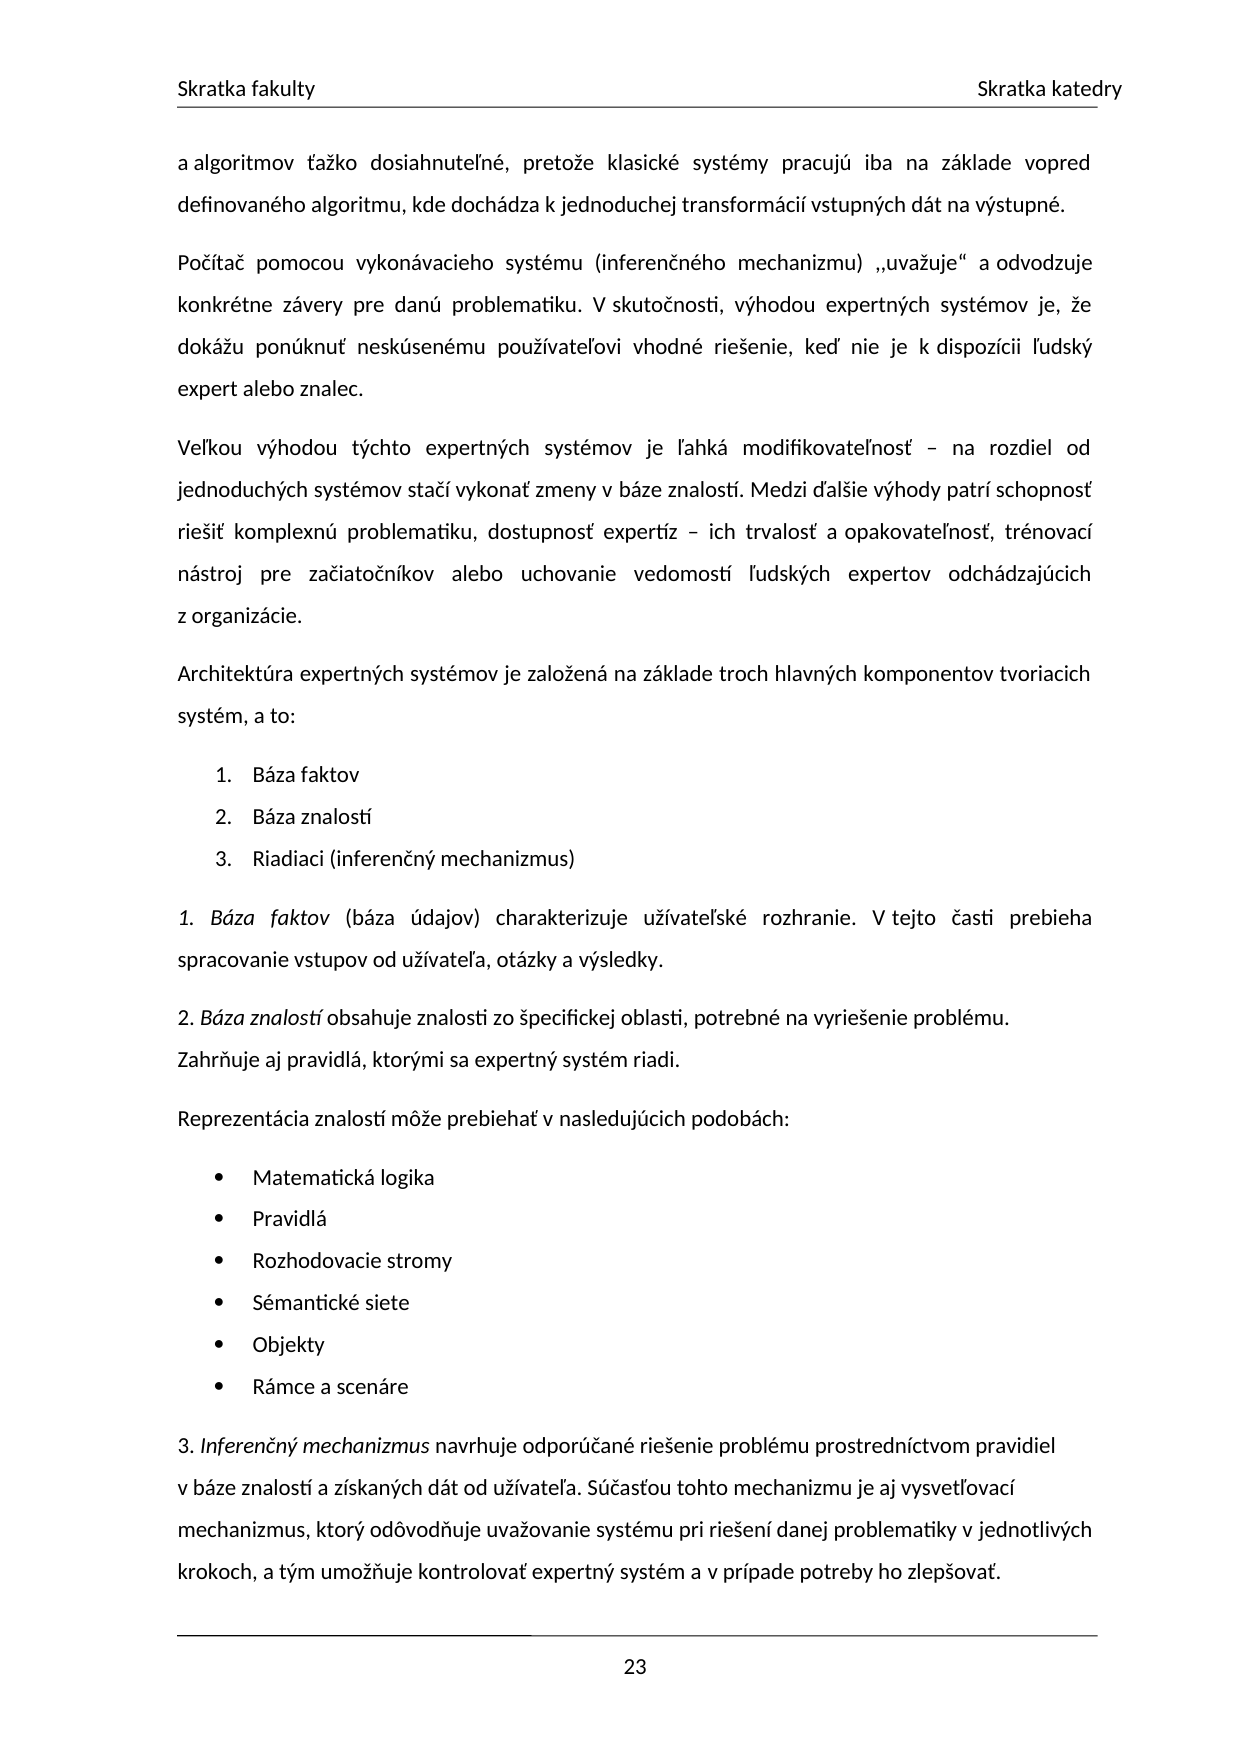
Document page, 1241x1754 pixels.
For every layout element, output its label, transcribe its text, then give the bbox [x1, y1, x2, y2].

text Reprezentácia znalostí môže prebiehať v nasledujúcich podobách: [177, 1104, 1092, 1132]
list Matematická logika [215, 1163, 1092, 1191]
list Objekty [215, 1331, 1092, 1358]
text Veľkou výhodou týchto expertných systémov je ľahká modifikovateľnosť – na rozdiel od jednoduchých systémov stačí vykonať zmeny v báze znalostí. Medzi ďalšie výhody patrí schopnosť riešiť komplexnú problematiku, dostupnosť expertíz – ich trvalosť a opakovateľnosť, trénovací nástroj pre začiatočníkov alebo uchovanie vedomostí ľudských expertov odchádzajúcich z organizácie. [177, 433, 1092, 629]
text 1. Báza faktov (báza údajov) charakterizuje užívateľské rozhranie. V tejto časti prebieha spracovanie vstupov od užívateľa, otázky a výsledky. [177, 903, 1092, 973]
text Počítač pomocou vykonávacieho systému (inferenčného mechanizmu) ,,uvažuje“ a odvodzuje konkrétne závery pre danú problematiku. V skutočnosti, výhodou expertných systémov je, že dokážu ponúknuť neskúsenému používateľovi vhodné riešenie, keď nie je k dispozícii ľudský expert alebo znalec. [177, 248, 1092, 402]
list Báza faktov [215, 760, 1092, 788]
list Sémantické siete [215, 1288, 1092, 1317]
list Rozhodovacie stromy [215, 1247, 1092, 1274]
list Pravidlá [215, 1204, 1092, 1233]
list Báza znalostí [215, 802, 1092, 830]
text 2. Báza znalostí obsahuje znalosti zo špecifickej oblasti, potrebné na vyriešenie problému. Zahrňuje aj pravidlá, ktorými sa expertný systém riadi. [177, 1003, 1092, 1073]
list Rámce a scenáre [215, 1372, 1092, 1401]
text Architektúra expertných systémov je založená na základe troch hlavných komponentov tvoriacich systém, a to: [177, 659, 1092, 729]
list Riadiaci (inferenčný mechanizmus) [215, 844, 1092, 872]
text 3. Inferenčný mechanizmus navrhuje odporúčané riešenie problému prostredníctvom pravidiel v báze znalostí a získaných dát od užívateľa. Súčasťou tohto mechanizmu je aj vysvetľovací mechanizmus, ktorý odôvodňuje uvažovanie systému pri riešení danej problematiky v jednotlivých krokoch, a tým umožňuje kontrolovať expertný systém a v prípade potreby ho zlepšovať. [177, 1431, 1092, 1585]
